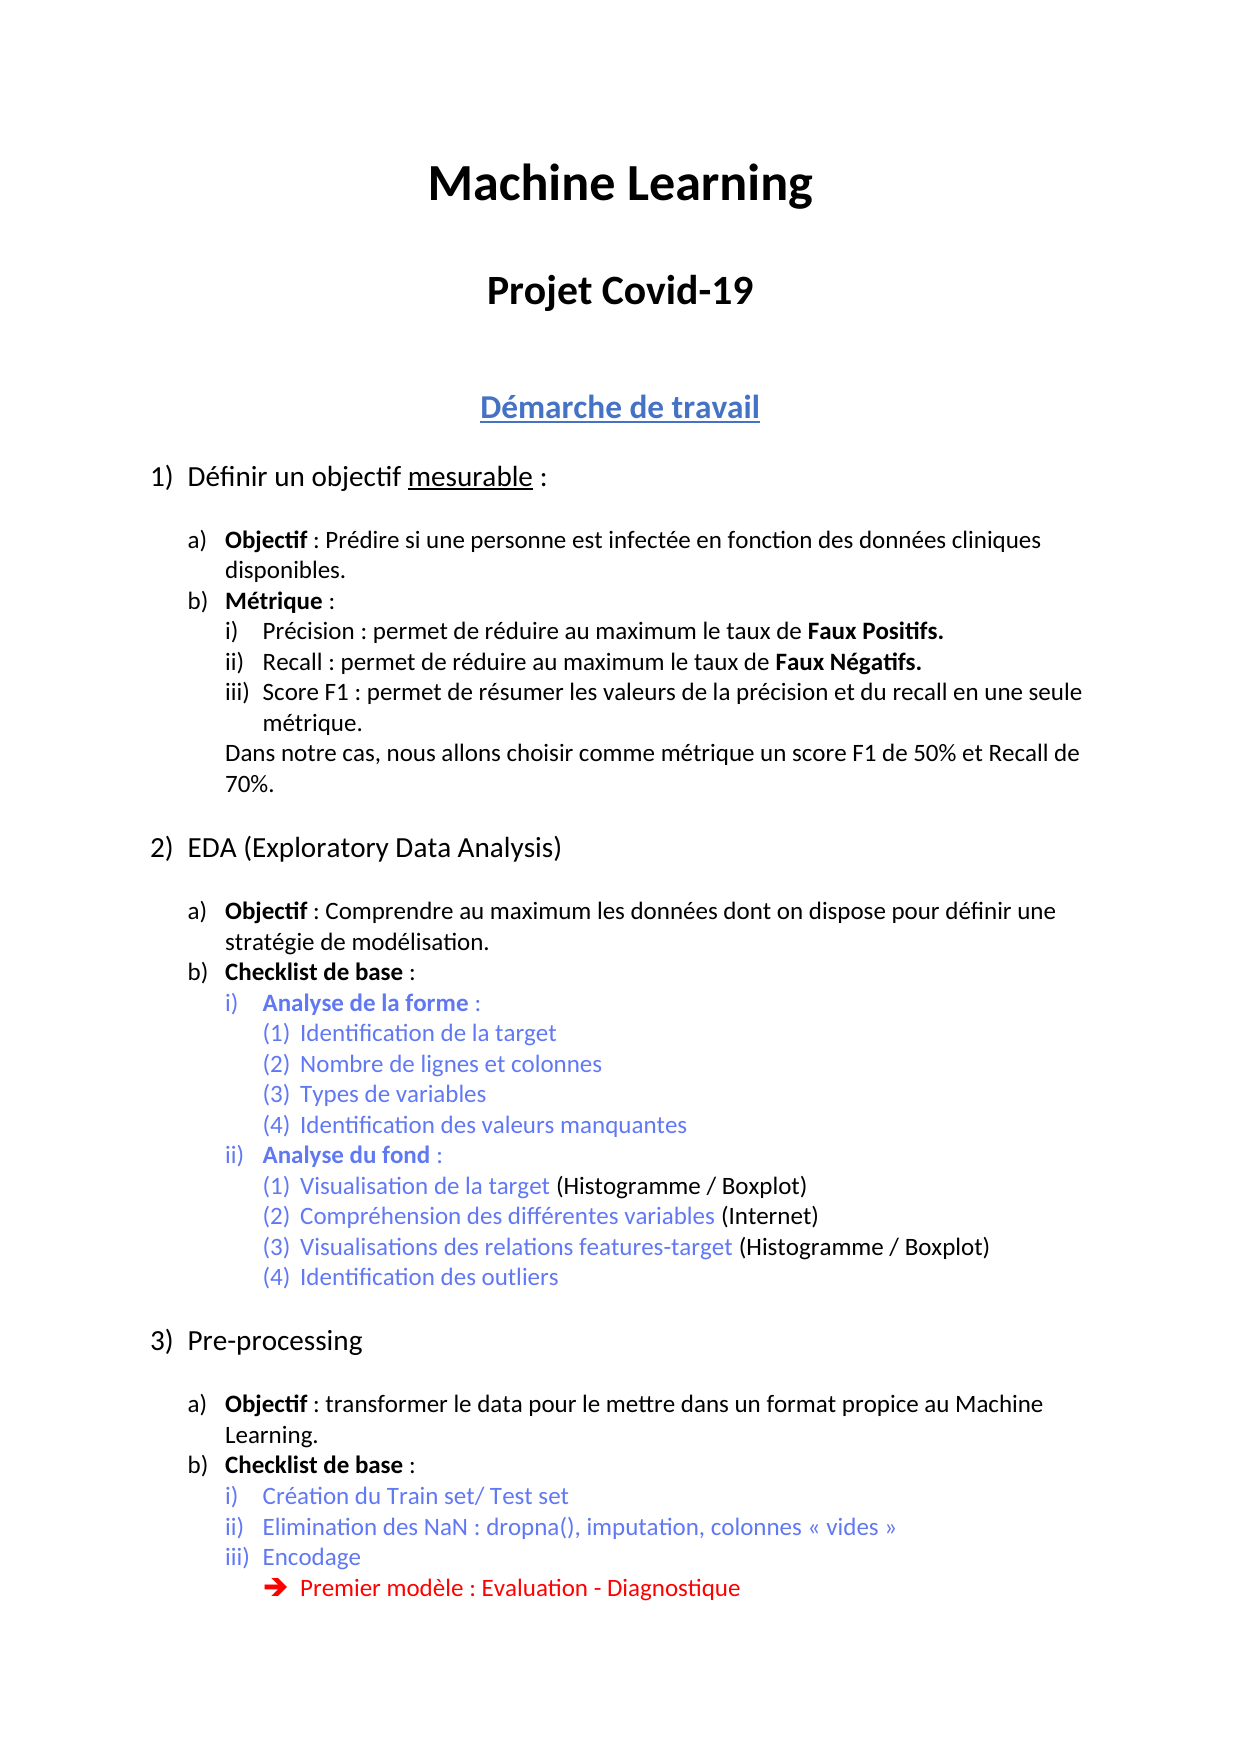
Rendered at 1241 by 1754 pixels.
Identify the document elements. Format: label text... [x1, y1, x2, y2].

list Recall : permet de réduire au maximum le taux de Faux Négatifs. [225, 646, 1090, 676]
list Précision : permet de réduire au maximum le taux de Faux Positifs. [225, 615, 1090, 646]
list Objectif : Comprendre au maximum les données dont on dispose pour définir une stratégie de modélisation. [187, 895, 1090, 956]
list Checklist de base : [187, 1450, 1090, 1480]
list Visualisation de la target (Histogramme / Boxplot) [262, 1170, 1090, 1200]
list Nombre de lignes et colonnes [262, 1048, 1090, 1078]
list Visualisations des relations features-target (Histogramme / Boxplot) [262, 1231, 1090, 1261]
text Projet Covid-19 [150, 264, 1090, 315]
list Types de variables [262, 1078, 1090, 1109]
list Identification des outliers [262, 1261, 1090, 1292]
list Encodage [225, 1541, 1090, 1572]
text Machine Learning [150, 150, 1090, 213]
list Checklist de base : [187, 956, 1090, 987]
list Création du Train set/ Test set [225, 1480, 1090, 1511]
list Identification des valeurs manquantes [262, 1109, 1090, 1139]
list Premier modèle : Evaluation - Diagnostique [262, 1572, 1090, 1602]
list Elimination des NaN : dropna(), imputation, colonnes « vides » [225, 1511, 1090, 1541]
list Analyse du fond : [225, 1139, 1090, 1170]
list Objectif : Prédire si une personne est infectée en fonction des données cliniques disponibles. [187, 524, 1090, 585]
list Score F1 : permet de résumer les valeurs de la précision et du recall en une seule métrique. [225, 676, 1090, 737]
text Dans notre cas, nous allons choisir comme métrique un score F1 de 50% et Recall de 70%. [225, 737, 1090, 798]
list Objectif : transformer le data pour le mettre dans un format propice au Machine Learning. [187, 1389, 1090, 1450]
list Définir un objectif mesurable : [150, 458, 1090, 493]
list EDA (Exploratory Data Analysis) [150, 829, 1090, 865]
list Analyse de la forme : [225, 987, 1090, 1017]
list Identification de la target [262, 1017, 1090, 1048]
list Compréhension des différentes variables (Internet) [262, 1200, 1090, 1231]
text Démarche de travail [150, 386, 1090, 427]
list Métrique : [187, 585, 1090, 615]
list Pre-processing [150, 1322, 1090, 1358]
